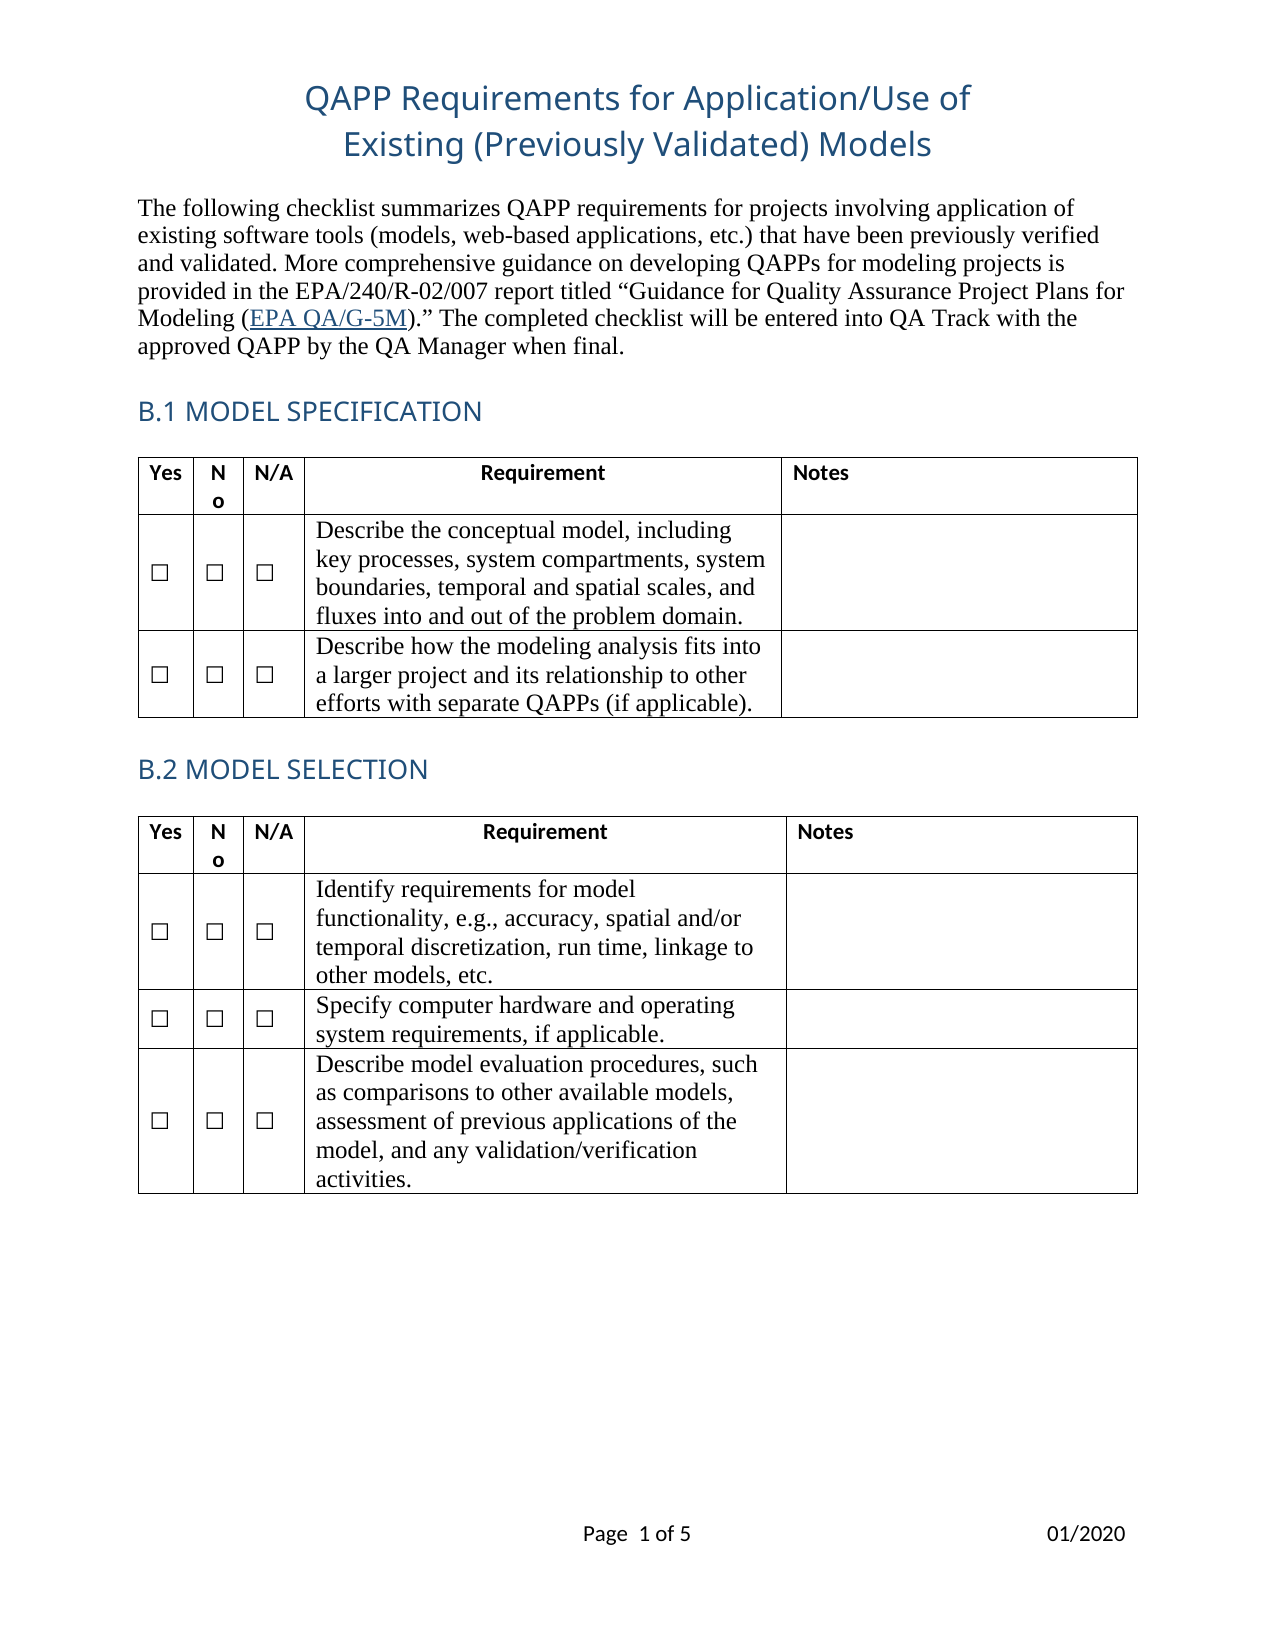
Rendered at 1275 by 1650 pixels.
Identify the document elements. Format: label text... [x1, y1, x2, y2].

table_cell Describe model evaluation procedures, such as comparisons to other available models, assessment of previous applications of the model, and any validation/verification activities. [305, 1049, 786, 1192]
table_header N/A [244, 458, 304, 514]
table_header No [194, 817, 243, 873]
subtitle B.2 MODEL SELECTION [137, 751, 1137, 787]
table_cell [787, 874, 1137, 989]
subtitle B.1 MODEL SPECIFICATION [137, 392, 1137, 429]
table_cell Identify requirements for model functionality, e.g., accuracy, spatial and/or temporal discretization, run time, linkage to other models, etc. [305, 874, 786, 989]
table_cell [782, 515, 1137, 630]
table_cell [787, 1049, 1137, 1192]
list The following checklist summarizes QAPP requirements for projects involving application of existing software tools (models, web-based applications, etc.) that have been previously verified and validated. More comprehensive guidance on developing QAPPs for modeling projects is provided in the EPA/240/R-02/007 report titled “Guidance for Quality Assurance Project Plans for Modeling (EPA QA/G-5M).” The completed checklist will be entered into QA Track with the approved QAPP by the QA Manager when final. [137, 194, 1137, 360]
table_header Notes [782, 458, 1137, 514]
table_header Notes [787, 817, 1137, 873]
table_header N/A [244, 817, 304, 873]
table_header No [194, 458, 243, 514]
table_cell [787, 990, 1137, 1048]
table_cell Specify computer hardware and operating system requirements, if applicable. [305, 990, 786, 1048]
table_header Yes [139, 817, 193, 873]
table_header Requirement [305, 458, 781, 514]
table_header Requirement [305, 817, 786, 873]
table_cell Describe how the modeling analysis fits into a larger project and its relationship to other efforts with separate QAPPs (if applicable). [305, 631, 781, 717]
table_cell Describe the conceptual model, including key processes, system compartments, system boundaries, temporal and spatial scales, and fluxes into and out of the problem domain. [305, 515, 781, 630]
table_header Yes [139, 458, 193, 514]
table_cell [782, 631, 1137, 717]
